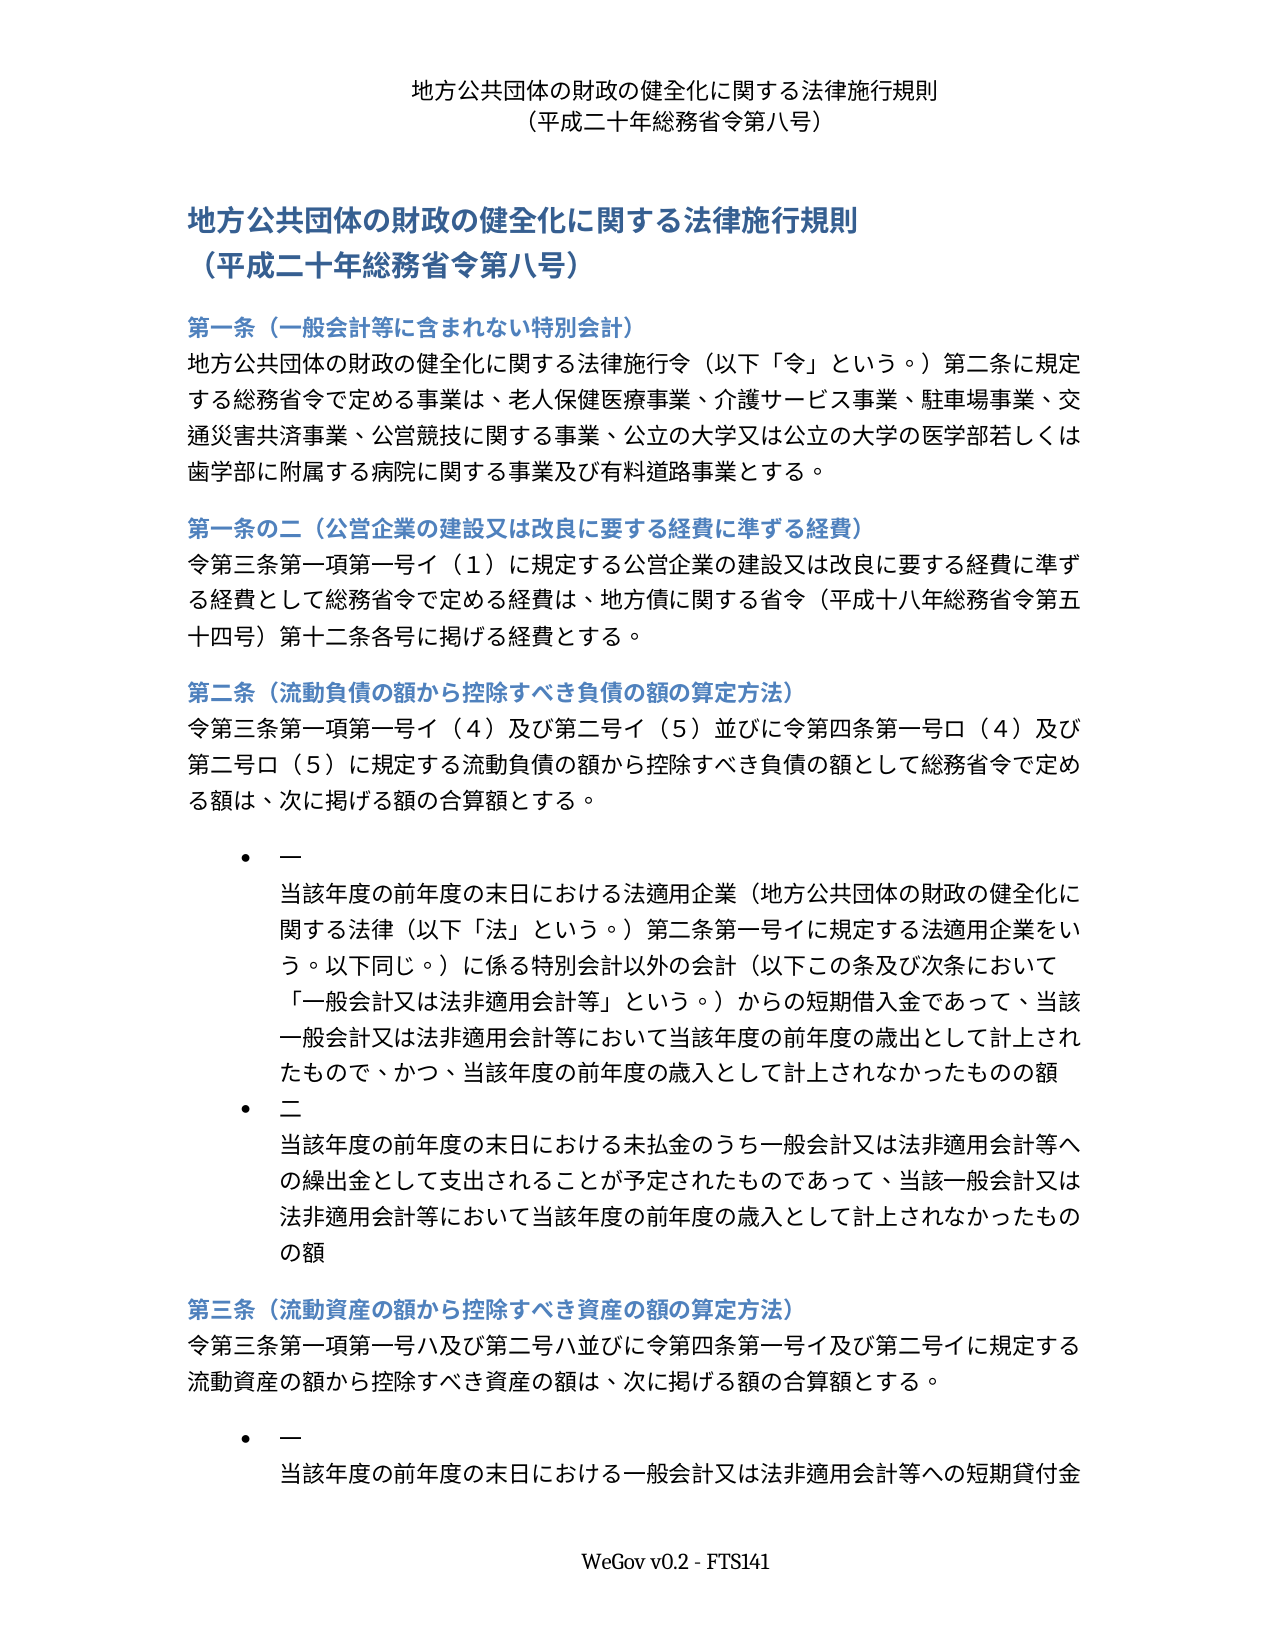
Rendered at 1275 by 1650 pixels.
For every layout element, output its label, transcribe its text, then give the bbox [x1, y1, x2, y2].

list 一 当該年度の前年度の末日における一般会計又は法非適用会計等への短期貸付金であって、当該一般会計又は法非適用会計等において当該年度の前年度の歳入として計上されたもので、かつ、歳出として計上されなかったものの額 [242, 1422, 1087, 1490]
subtitle 第三条（流動資産の額から控除すべき資産の額の算定方法） [187, 1294, 1087, 1325]
text 令第三条第一項第一号イ（４）及び第二号イ（５）並びに令第四条第一号ロ（４）及び第二号ロ（５）に規定する流動負債の額から控除すべき負債の額として総務省令で定める額は、次に掲げる額の合算額とする。 [187, 713, 1087, 816]
list 二 当該年度の前年度の末日における未払金のうち一般会計又は法非適用会計等への繰出金として支出されることが予定されたものであって、当該一般会計又は法非適用会計等において当該年度の前年度の歳入として計上されなかったものの額 [242, 1093, 1087, 1268]
text 地方公共団体の財政の健全化に関する法律施行令（以下「令」という。）第二条に規定する総務省令で定める事業は、老人保健医療事業、介護サービス事業、駐車場事業、交通災害共済事業、公営競技に関する事業、公立の大学又は公立の大学の医学部若しくは歯学部に附属する病院に関する事業及び有料道路事業とする。 [187, 348, 1087, 487]
subtitle 第二条（流動負債の額から控除すべき負債の額の算定方法） [187, 677, 1087, 708]
subtitle 第一条（一般会計等に含まれない特別会計） [187, 312, 1087, 343]
text 令第三条第一項第一号ハ及び第二号ハ並びに令第四条第一号イ及び第二号イに規定する流動資産の額から控除すべき資産の額は、次に掲げる額の合算額とする。 [187, 1330, 1087, 1397]
text 令第三条第一項第一号イ（１）に規定する公営企業の建設又は改良に要する経費に準ずる経費として総務省令で定める経費は、地方債に関する省令（平成十八年総務省令第五十四号）第十二条各号に掲げる経費とする。 [187, 548, 1087, 652]
subtitle 第一条の二（公営企業の建設又は改良に要する経費に準ずる経費） [187, 513, 1087, 544]
list 一 当該年度の前年度の末日における法適用企業（地方公共団体の財政の健全化に関する法律（以下「法」という。）第二条第一号イに規定する法適用企業をいう。以下同じ。）に係る特別会計以外の会計（以下この条及び次条において「一般会計又は法非適用会計等」という。）からの短期借入金であって、当該一般会計又は法非適用会計等において当該年度の前年度の歳出として計上されたもので、かつ、当該年度の前年度の歳入として計上されなかったものの額 [242, 842, 1087, 1089]
subtitle 地方公共団体の財政の健全化に関する法律施行規則 （平成二十年総務省令第八号） [187, 200, 1087, 285]
